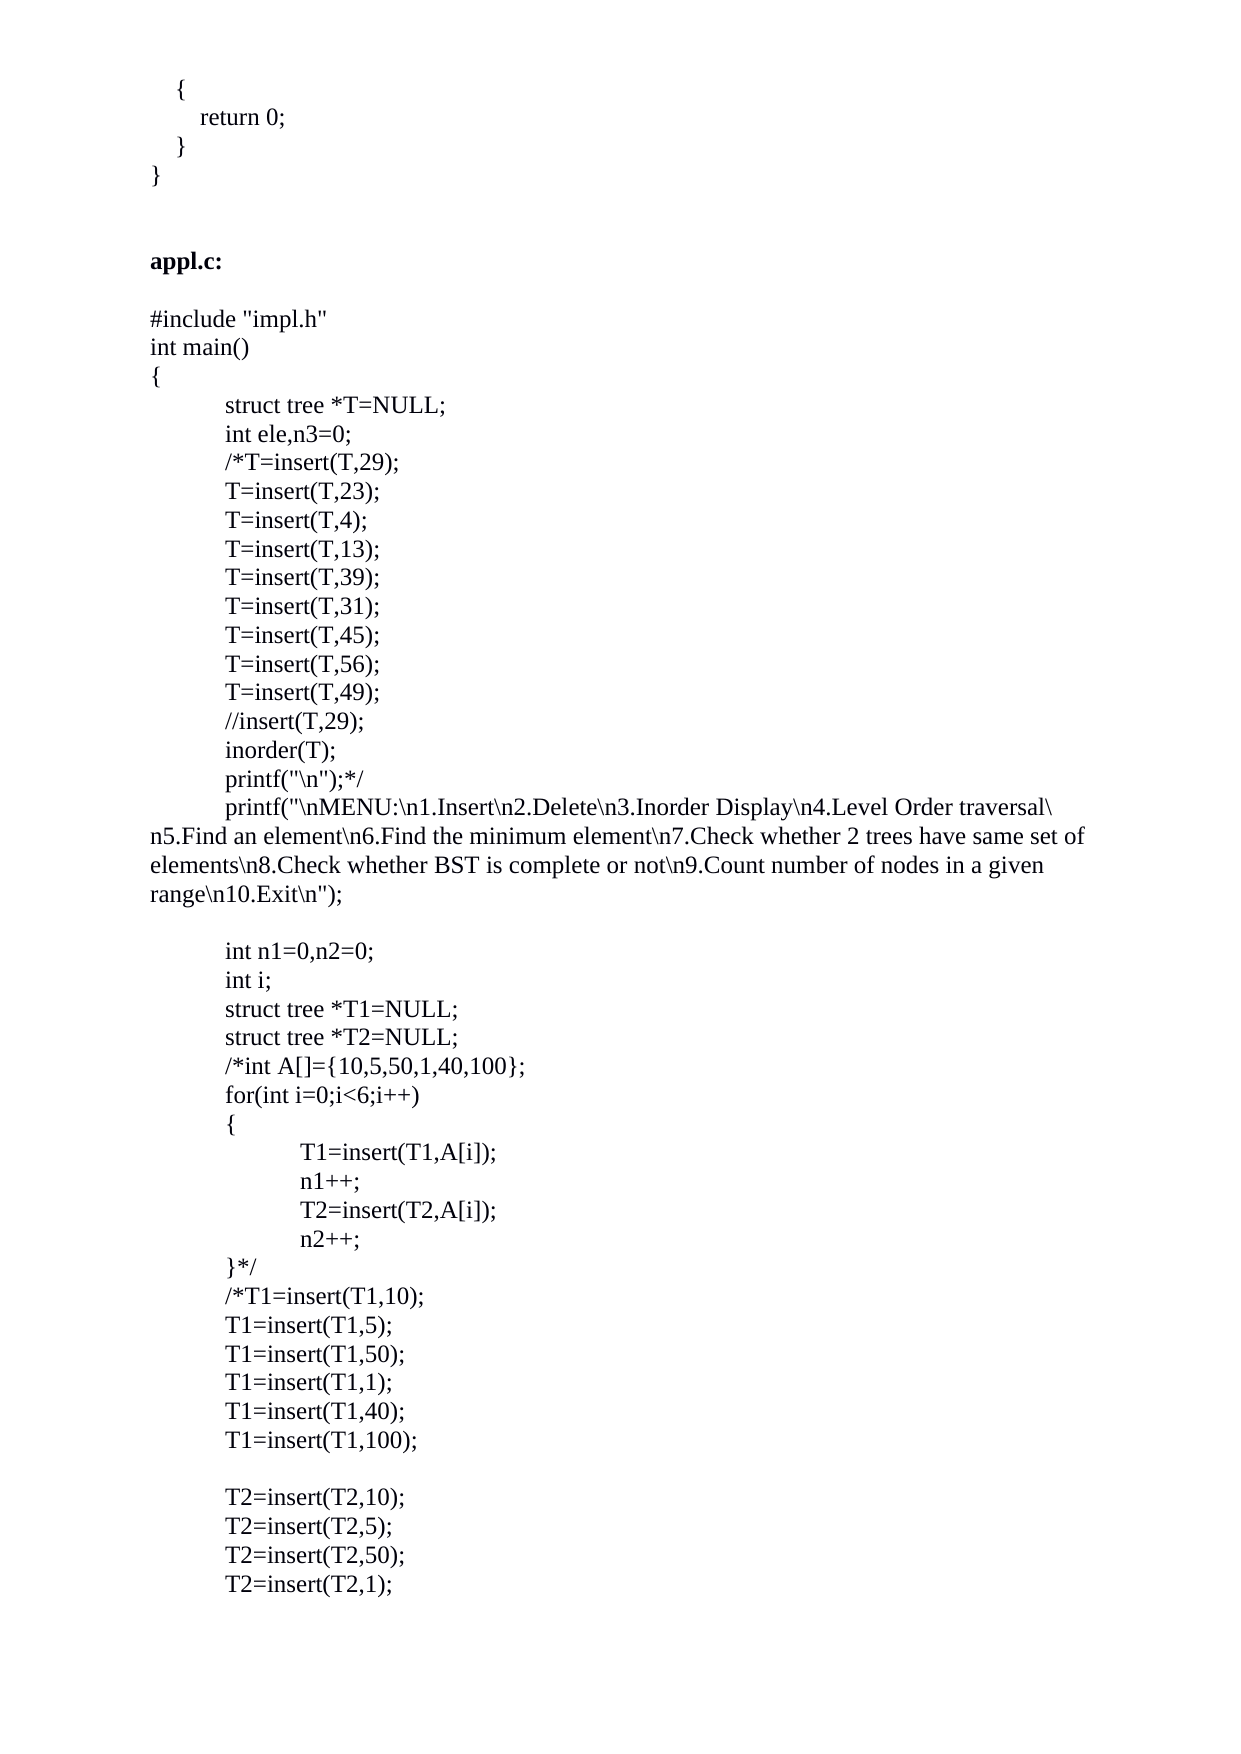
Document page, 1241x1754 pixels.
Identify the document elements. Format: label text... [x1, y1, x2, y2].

text { [150, 1109, 1090, 1137]
text T2=insert(T2,10); [150, 1482, 1090, 1511]
text T=insert(T,49); [150, 677, 1090, 706]
text //insert(T,29); [150, 706, 1090, 735]
text for(int i=0;i<6;i++) [150, 1080, 1090, 1109]
text T=insert(T,56); [150, 649, 1090, 677]
text appl.c: [150, 246, 1090, 275]
text T1=insert(T1,1); [150, 1367, 1090, 1396]
text #include "impl.h" [150, 304, 1090, 332]
text T=insert(T,45); [150, 620, 1090, 649]
text int i; [150, 965, 1090, 994]
text } [150, 160, 1090, 189]
text }*/ [150, 1252, 1090, 1281]
text T=insert(T,39); [150, 562, 1090, 591]
text T=insert(T,13); [150, 534, 1090, 562]
text struct tree *T2=NULL; [150, 1022, 1090, 1051]
text { [150, 361, 1090, 390]
text T1=insert(T1,50); [150, 1339, 1090, 1367]
text /*T=insert(T,29); [150, 447, 1090, 476]
text T1=insert(T1,A[i]); [150, 1137, 1090, 1166]
text n1++; [150, 1166, 1090, 1195]
text } [150, 131, 1090, 160]
text struct tree *T=NULL; [150, 390, 1090, 419]
text T=insert(T,4); [150, 505, 1090, 534]
text T=insert(T,23); [150, 476, 1090, 505]
text T2=insert(T2,5); [150, 1511, 1090, 1540]
text struct tree *T1=NULL; [150, 994, 1090, 1022]
text printf("\n");*/ [150, 764, 1090, 792]
text /*T1=insert(T1,10); [150, 1281, 1090, 1310]
text T1=insert(T1,40); [150, 1396, 1090, 1425]
text { [150, 74, 1090, 102]
text T1=insert(T1,5); [150, 1310, 1090, 1339]
text printf("\nMENU:\n1.Insert\n2.Delete\n3.Inorder Display\n4.Level Order traversal\n5.Find an element\n6.Find the minimum element\n7.Check whether 2 trees have same set of elements\n8.Check whether BST is complete or not\n9.Count number of nodes in a given range\n10.Exit\n"); [150, 792, 1090, 907]
text return 0; [150, 102, 1090, 131]
text T2=insert(T2,A[i]); [150, 1195, 1090, 1224]
text int ele,n3=0; [150, 419, 1090, 447]
text inorder(T); [150, 735, 1090, 764]
text T2=insert(T2,1); [150, 1569, 1090, 1597]
text n2++; [150, 1224, 1090, 1252]
text T=insert(T,31); [150, 591, 1090, 620]
text int main() [150, 332, 1090, 361]
text T2=insert(T2,50); [150, 1540, 1090, 1569]
text int n1=0,n2=0; [150, 936, 1090, 965]
text /*int A[]={10,5,50,1,40,100}; [150, 1051, 1090, 1080]
text T1=insert(T1,100); [150, 1425, 1090, 1454]
